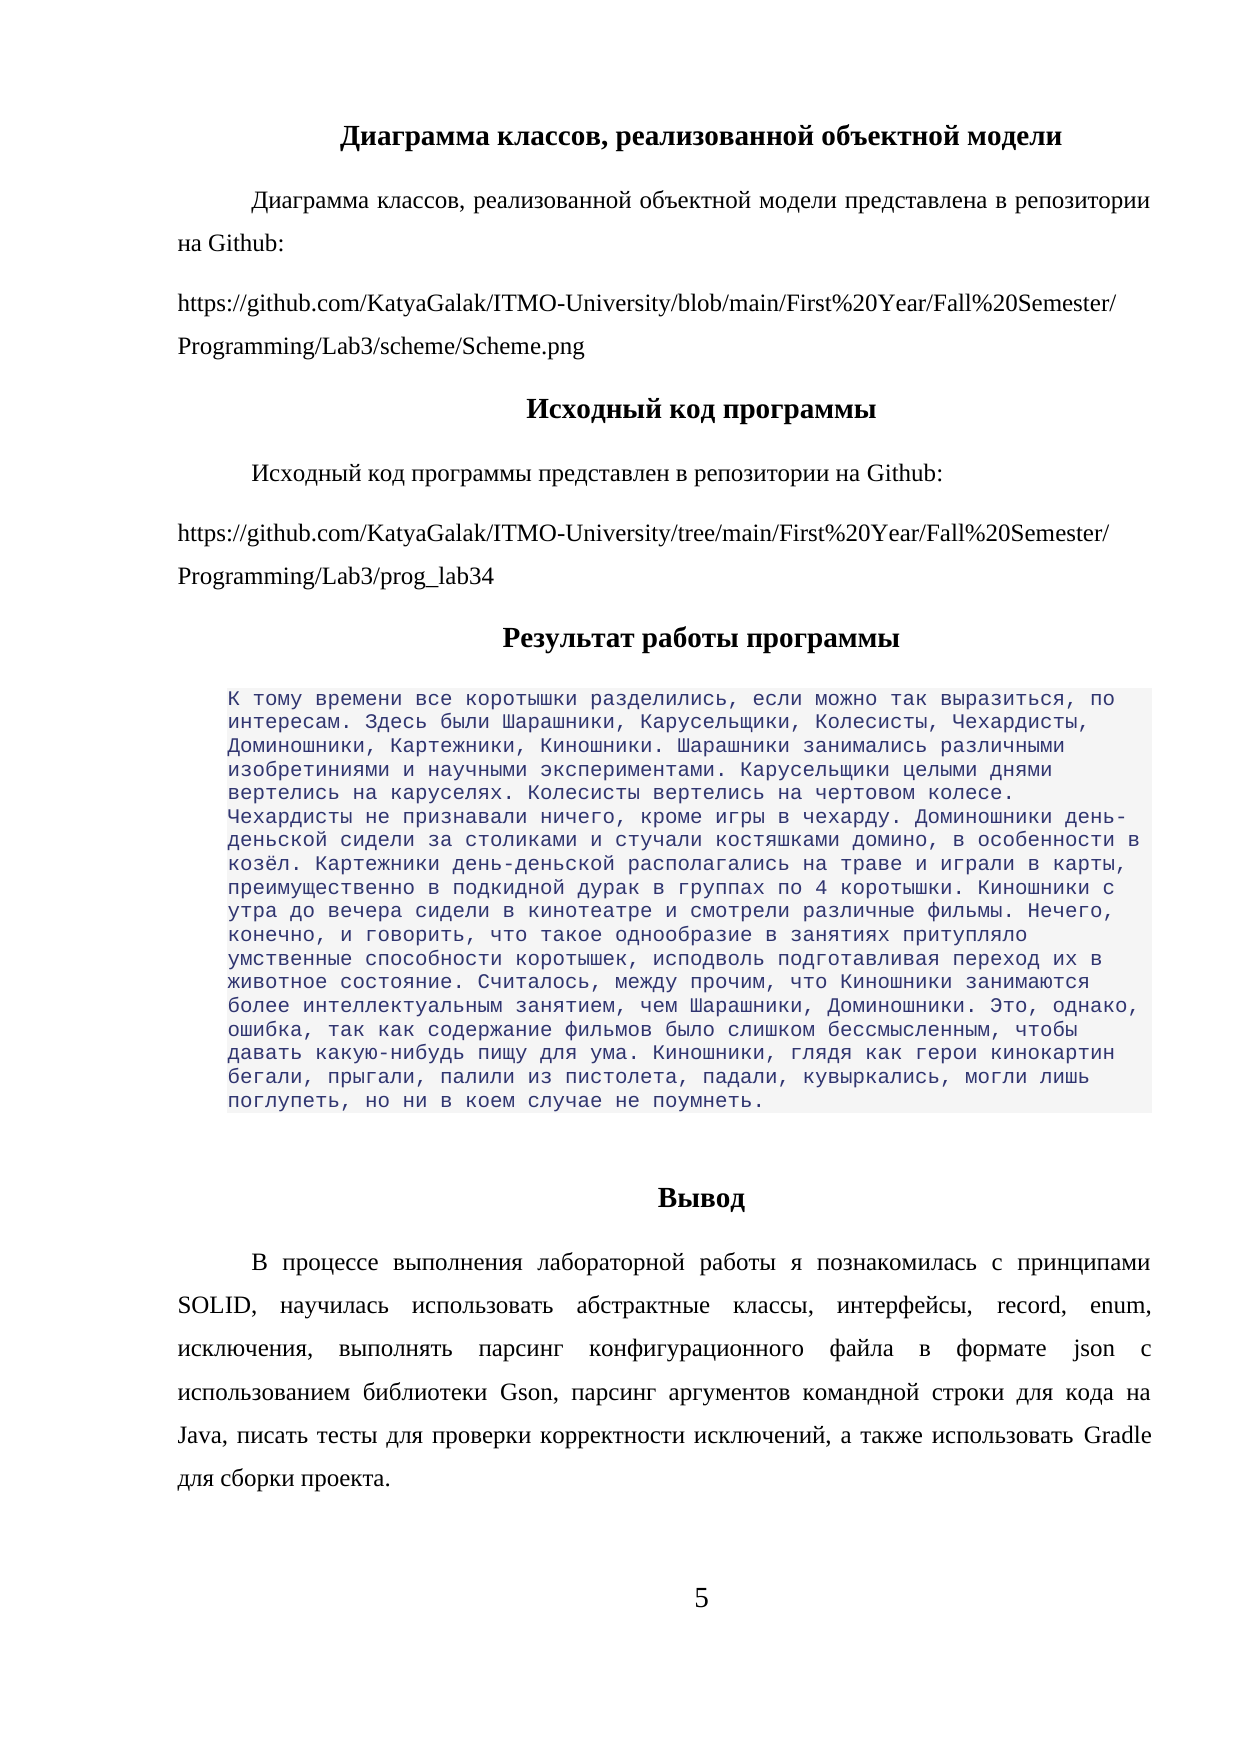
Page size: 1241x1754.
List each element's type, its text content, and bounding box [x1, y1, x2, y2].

text Исходный код программы представлен в репозитории на Github: [251, 458, 1152, 487]
subtitle Вывод [251, 1180, 1152, 1214]
text Диаграмма классов, реализованной объектной модели представлена в репозитории на Github: [177, 185, 1152, 257]
subtitle Исходный код программы [251, 391, 1152, 424]
subtitle Диаграмма классов, реализованной объектной модели [251, 118, 1152, 152]
text https://github.com/KatyaGalak/ITMO-University/blob/main/First%20Year/Fall%20Semester/Programming/Lab3/scheme/Scheme.png [177, 288, 1152, 360]
text https://github.com/KatyaGalak/ITMO-University/tree/main/First%20Year/Fall%20Semester/Programming/Lab3/prog_lab34 [177, 518, 1152, 589]
subtitle Результат работы программы [251, 621, 1152, 654]
text К тому времени все коротышки разделились, если можно так выразиться, по интересам. Здесь были Шарашники, Карусельщики, Колесисты, Чехардисты, Доминошники, Картежники, Киношники. Шарашники занимались различными изобретиниями и научными экспериментами. Карусельщики целыми днями вертелись на каруселях. Колесисты вертелись на чертовом колесе. Чехардисты не признавали ничего, кроме игры в чехарду. Доминошники день-деньской сидели за столиками и стучали костяшками домино, в особенности в козёл. Картежники день-деньской располагались на траве и играли в карты, преимущественно в подкидной дурак в группах по 4 коротышки. Киношники с утра до вечера сидели в кинотеатре и смотрели различные фильмы. Нечего, конечно, и говорить, что такое однообразие в занятиях притупляло умственные способности коротышек, исподволь подготавливая переход их в животное состояние. Считалось, между прочим, что Киношники занимаются более интеллектуальным занятием, чем Шарашники, Доминошники. Это, однако, ошибка, так как содержание фильмов было слишком бессмысленным, чтобы давать какую-нибудь пищу для ума. Киношники, глядя как герои кинокартин бегали, прыгали, палили из пистолета, падали, кувыркались, могли лишь поглупеть, но ни в коем случае не поумнеть. [227, 688, 1152, 1113]
text В процессе выполнения лабораторной работы я познакомилась с принципами SOLID, научилась использовать абстрактные классы, интерфейсы, record, enum, исключения, выполнять парсинг конфигурационного файла в формате json с использованием библиотеки Gson, парсинг аргументов командной строки для кода на Java, писать тесты для проверки корректности исключений, а также использовать Gradle для сборки проекта. [177, 1247, 1152, 1492]
